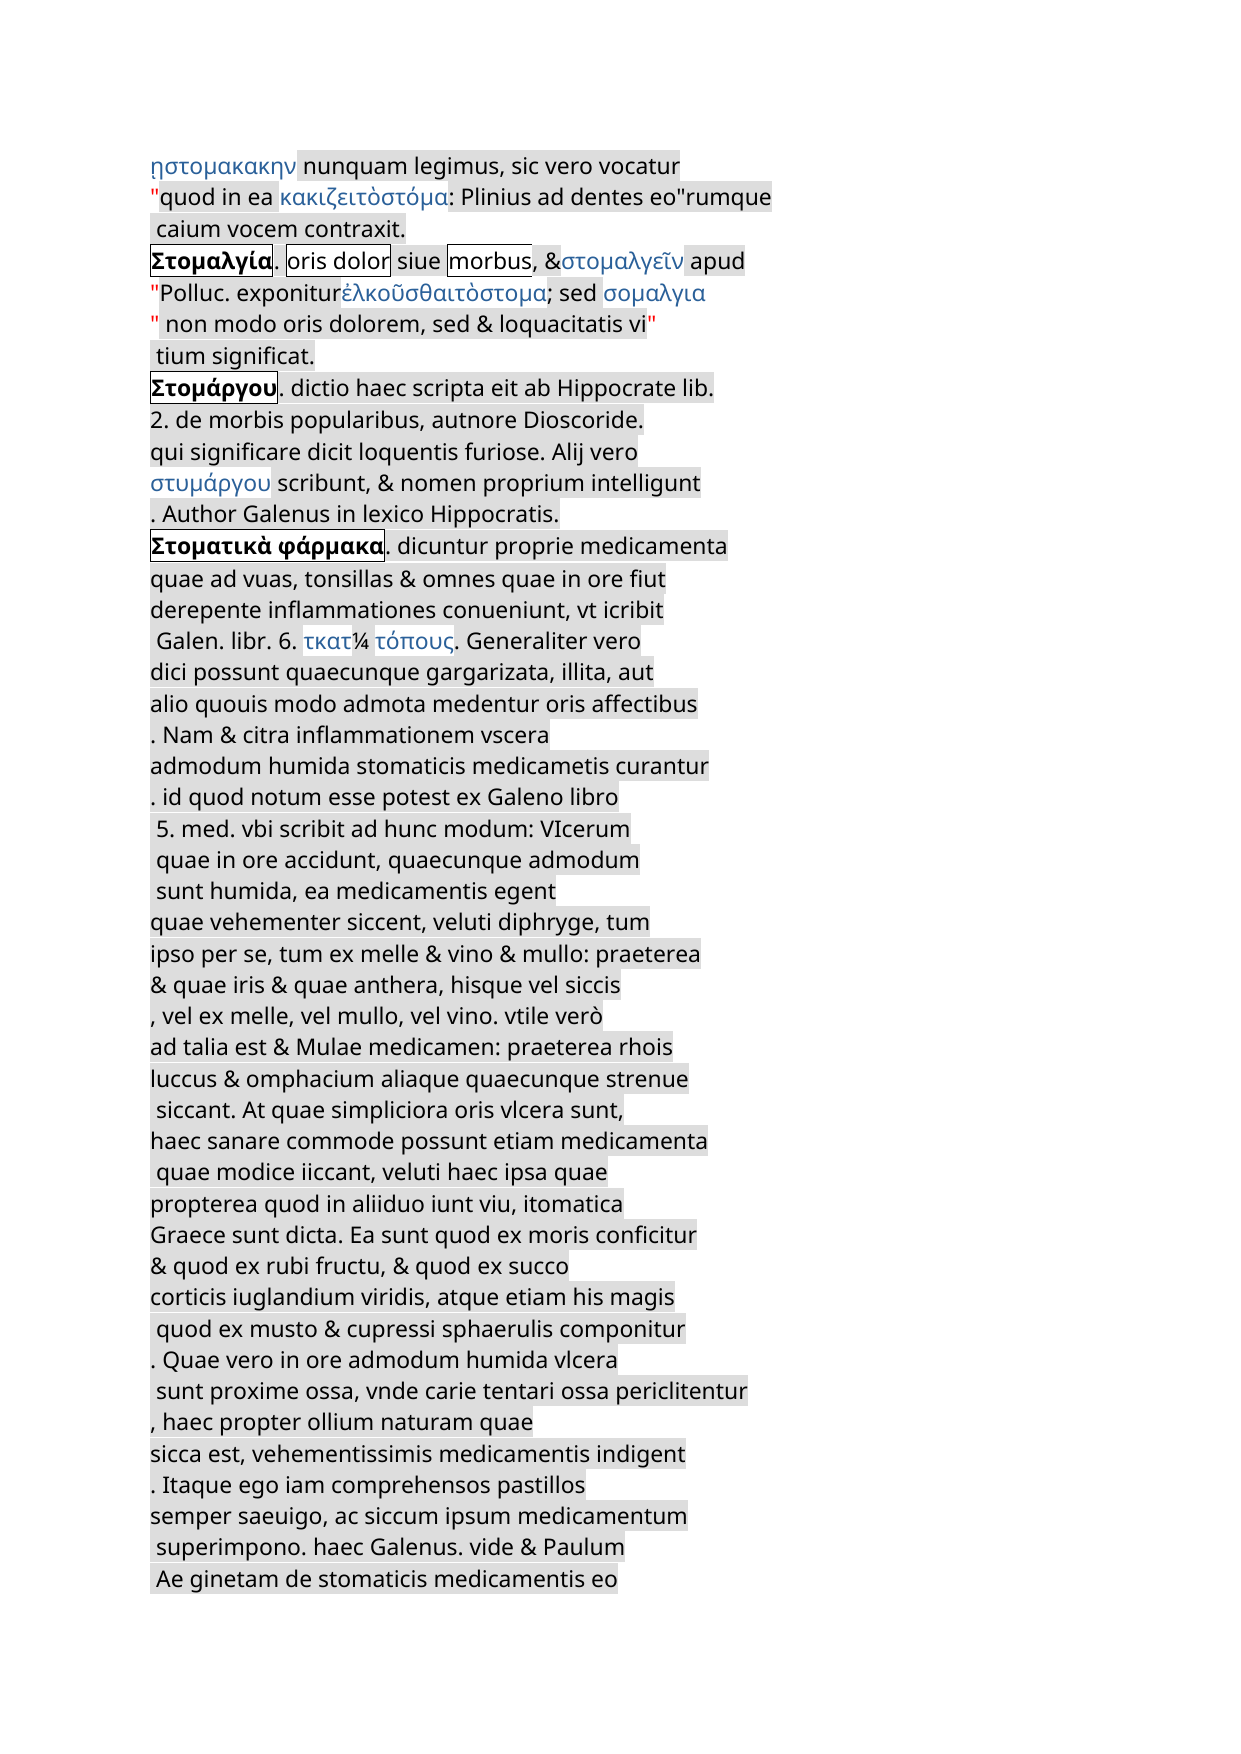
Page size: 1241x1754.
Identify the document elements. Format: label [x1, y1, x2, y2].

text [150, 150, 1090, 1594]
